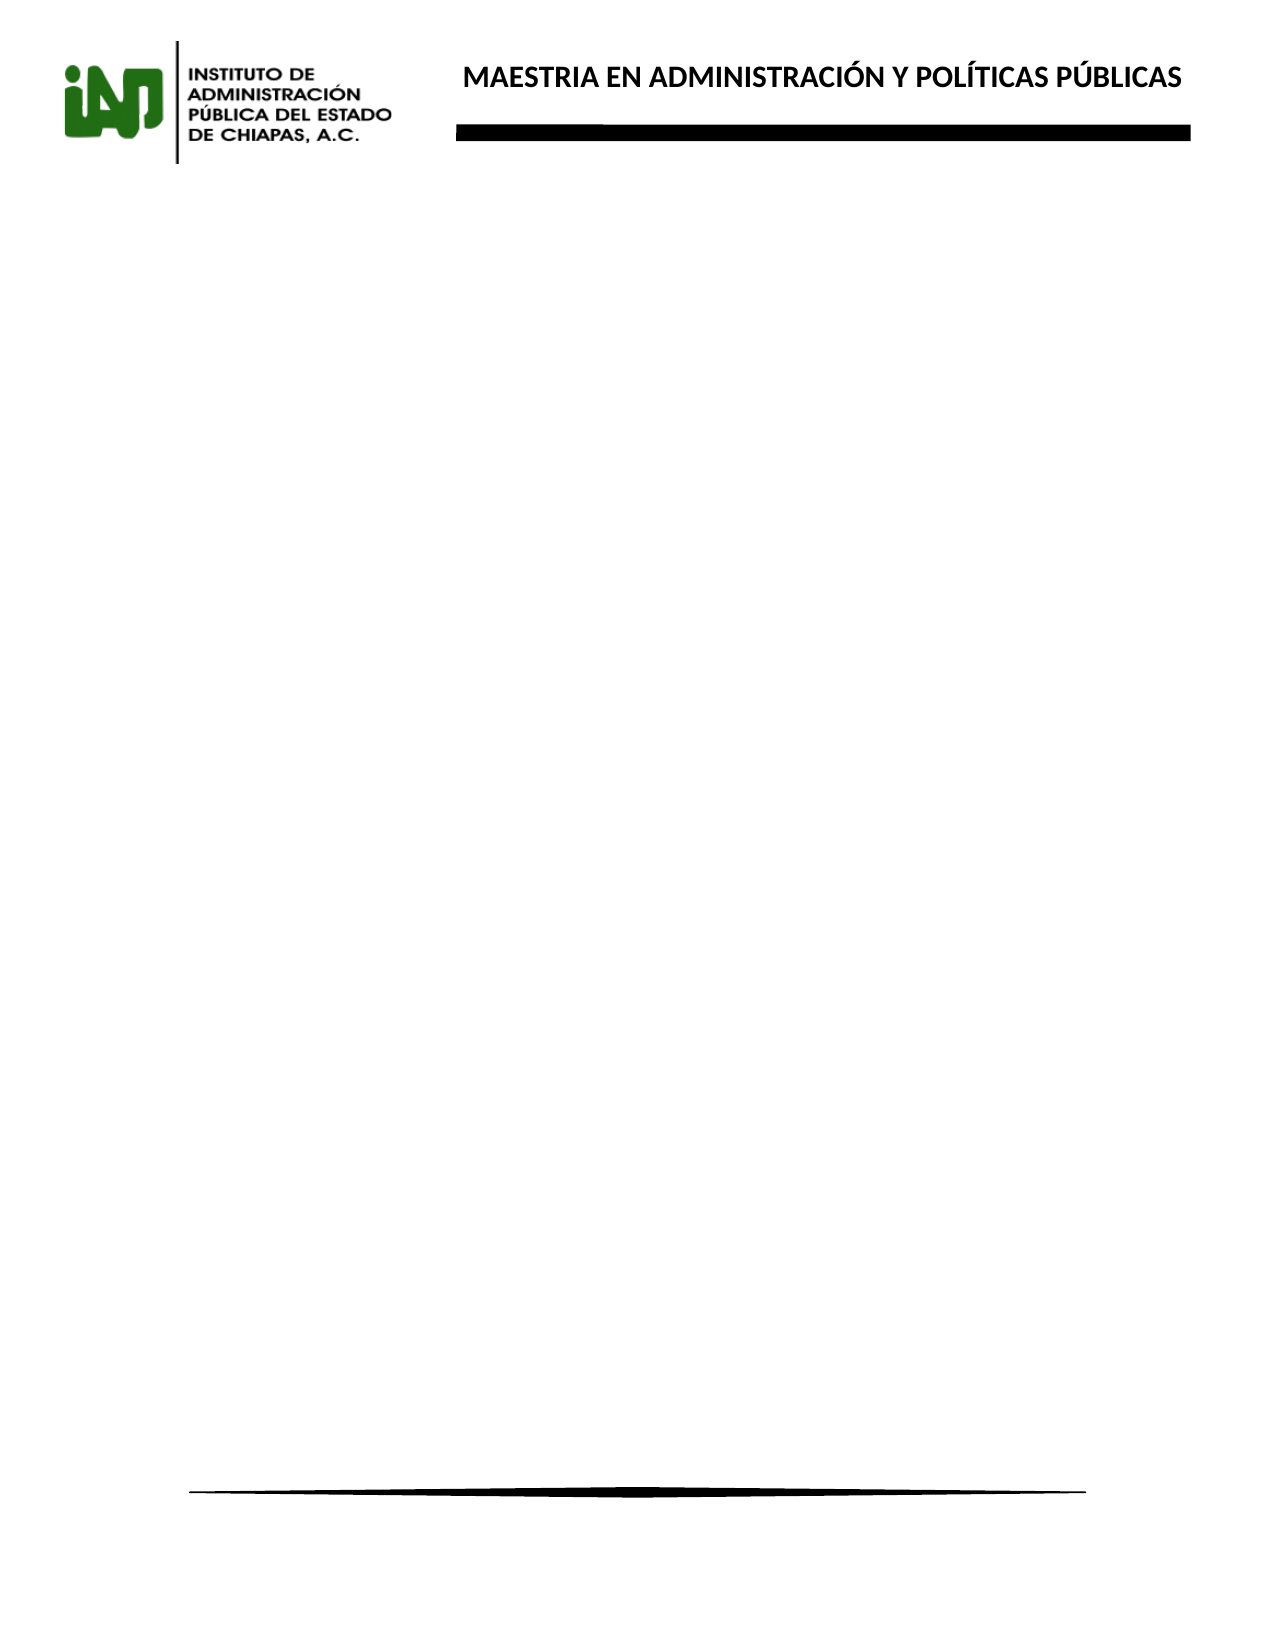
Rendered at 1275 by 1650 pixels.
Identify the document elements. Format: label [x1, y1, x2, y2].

picture [64, 41, 392, 164]
